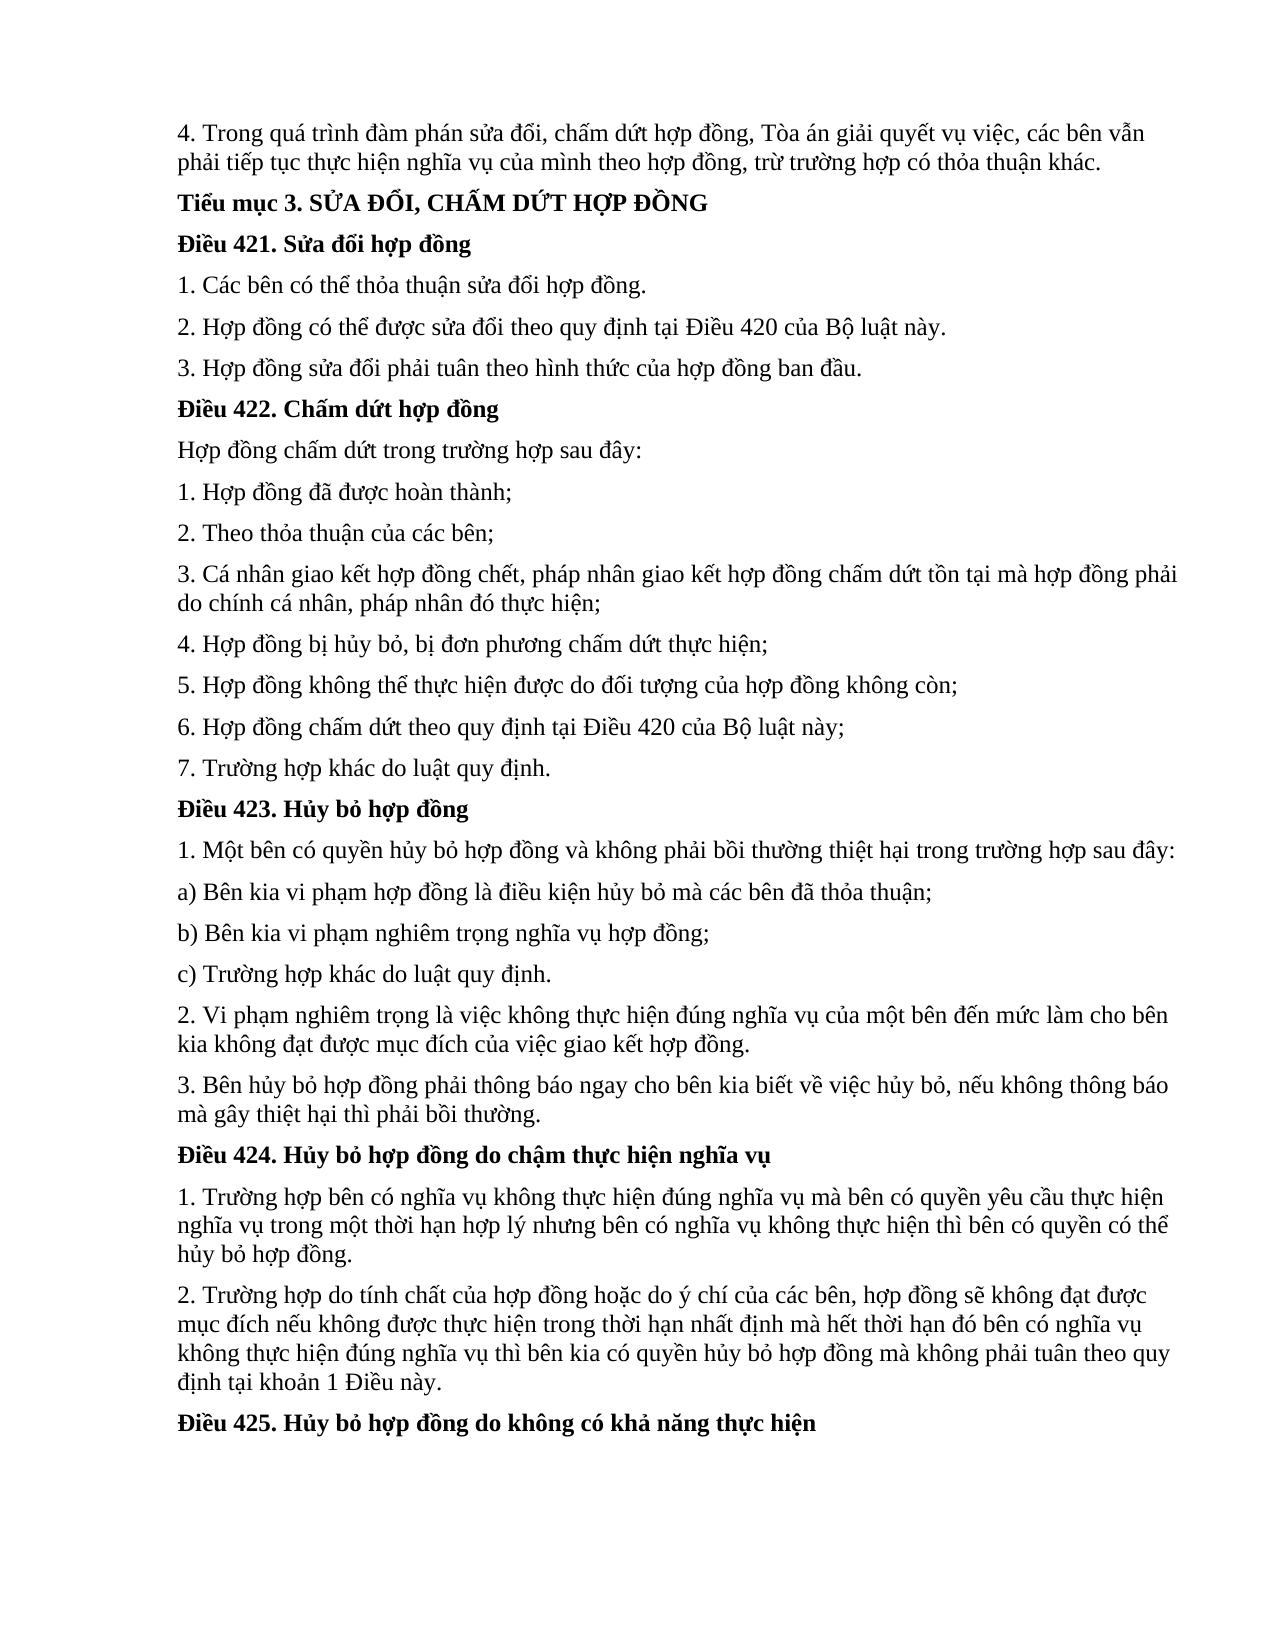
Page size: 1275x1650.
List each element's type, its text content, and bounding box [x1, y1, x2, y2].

text Điều 424. Hủy bỏ hợp đồng do chậm thực hiện nghĩa vụ [177, 1141, 1186, 1169]
text 3. Hợp đồng sửa đổi phải tuân theo hình thức của hợp đồng ban đầu. [177, 353, 1186, 382]
text c) Trường hợp khác do luật quy định. [177, 959, 1186, 988]
text 1. Trường hợp bên có nghĩa vụ không thực hiện đúng nghĩa vụ mà bên có quyền yêu cầu thực hiện nghĩa vụ trong một thời hạn hợp lý nhưng bên có nghĩa vụ không thực hiện thì bên có quyền có thể hủy bỏ hợp đồng. [177, 1182, 1186, 1268]
text a) Bên kia vi phạm hợp đồng là điều kiện hủy bỏ mà các bên đã thỏa thuận; [177, 877, 1186, 906]
text Điều 425. Hủy bỏ hợp đồng do không có khả năng thực hiện [177, 1408, 1186, 1437]
text b) Bên kia vi phạm nghiêm trọng nghĩa vụ hợp đồng; [177, 918, 1186, 947]
text 1. Một bên có quyền hủy bỏ hợp đồng và không phải bồi thường thiệt hại trong trường hợp sau đây: [177, 836, 1186, 864]
text Điều 422. Chấm dứt hợp đồng [177, 394, 1186, 423]
text 1. Các bên có thể thỏa thuận sửa đổi hợp đồng. [177, 271, 1186, 299]
text Điều 421. Sửa đổi hợp đồng [177, 229, 1186, 258]
text 7. Trường hợp khác do luật quy định. [177, 753, 1186, 782]
text 2. Trường hợp do tính chất của hợp đồng hoặc do ý chí của các bên, hợp đồng sẽ không đạt được mục đích nếu không được thực hiện trong thời hạn nhất định mà hết thời hạn đó bên có nghĩa vụ không thực hiện đúng nghĩa vụ thì bên kia có quyền hủy bỏ hợp đồng mà không phải tuân theo quy định tại khoản 1 Điều này. [177, 1281, 1186, 1396]
text 3. Cá nhân giao kết hợp đồng chết, pháp nhân giao kết hợp đồng chấm dứt tồn tại mà hợp đồng phải do chính cá nhân, pháp nhân đó thực hiện; [177, 559, 1186, 617]
text 3. Bên hủy bỏ hợp đồng phải thông báo ngay cho bên kia biết về việc hủy bỏ, nếu không thông báo mà gây thiệt hại thì phải bồi thường. [177, 1071, 1186, 1128]
text 4. Hợp đồng bị hủy bỏ, bị đơn phương chấm dứt thực hiện; [177, 629, 1186, 658]
text 1. Hợp đồng đã được hoàn thành; [177, 477, 1186, 506]
text 5. Hợp đồng không thể thực hiện được do đối tượng của hợp đồng không còn; [177, 671, 1186, 699]
text 2. Hợp đồng có thể được sửa đổi theo quy định tại Điều 420 của Bộ luật này. [177, 312, 1186, 341]
text Tiểu mục 3. SỬA ĐỔI, CHẤM DỨT HỢP ĐỒNG [177, 188, 1186, 217]
text 4. Trong quá trình đàm phán sửa đổi, chấm dứt hợp đồng, Tòa án giải quyết vụ việc, các bên vẫn phải tiếp tục thực hiện nghĩa vụ của mình theo hợp đồng, trừ trường hợp có thỏa thuận khác. [177, 118, 1186, 176]
text Hợp đồng chấm dứt trong trường hợp sau đây: [177, 436, 1186, 464]
text 6. Hợp đồng chấm dứt theo quy định tại Điều 420 của Bộ luật này; [177, 712, 1186, 741]
text 2. Vi phạm nghiêm trọng là việc không thực hiện đúng nghĩa vụ của một bên đến mức làm cho bên kia không đạt được mục đích của việc giao kết hợp đồng. [177, 1001, 1186, 1058]
text Điều 423. Hủy bỏ hợp đồng [177, 794, 1186, 823]
text 2. Theo thỏa thuận của các bên; [177, 518, 1186, 547]
